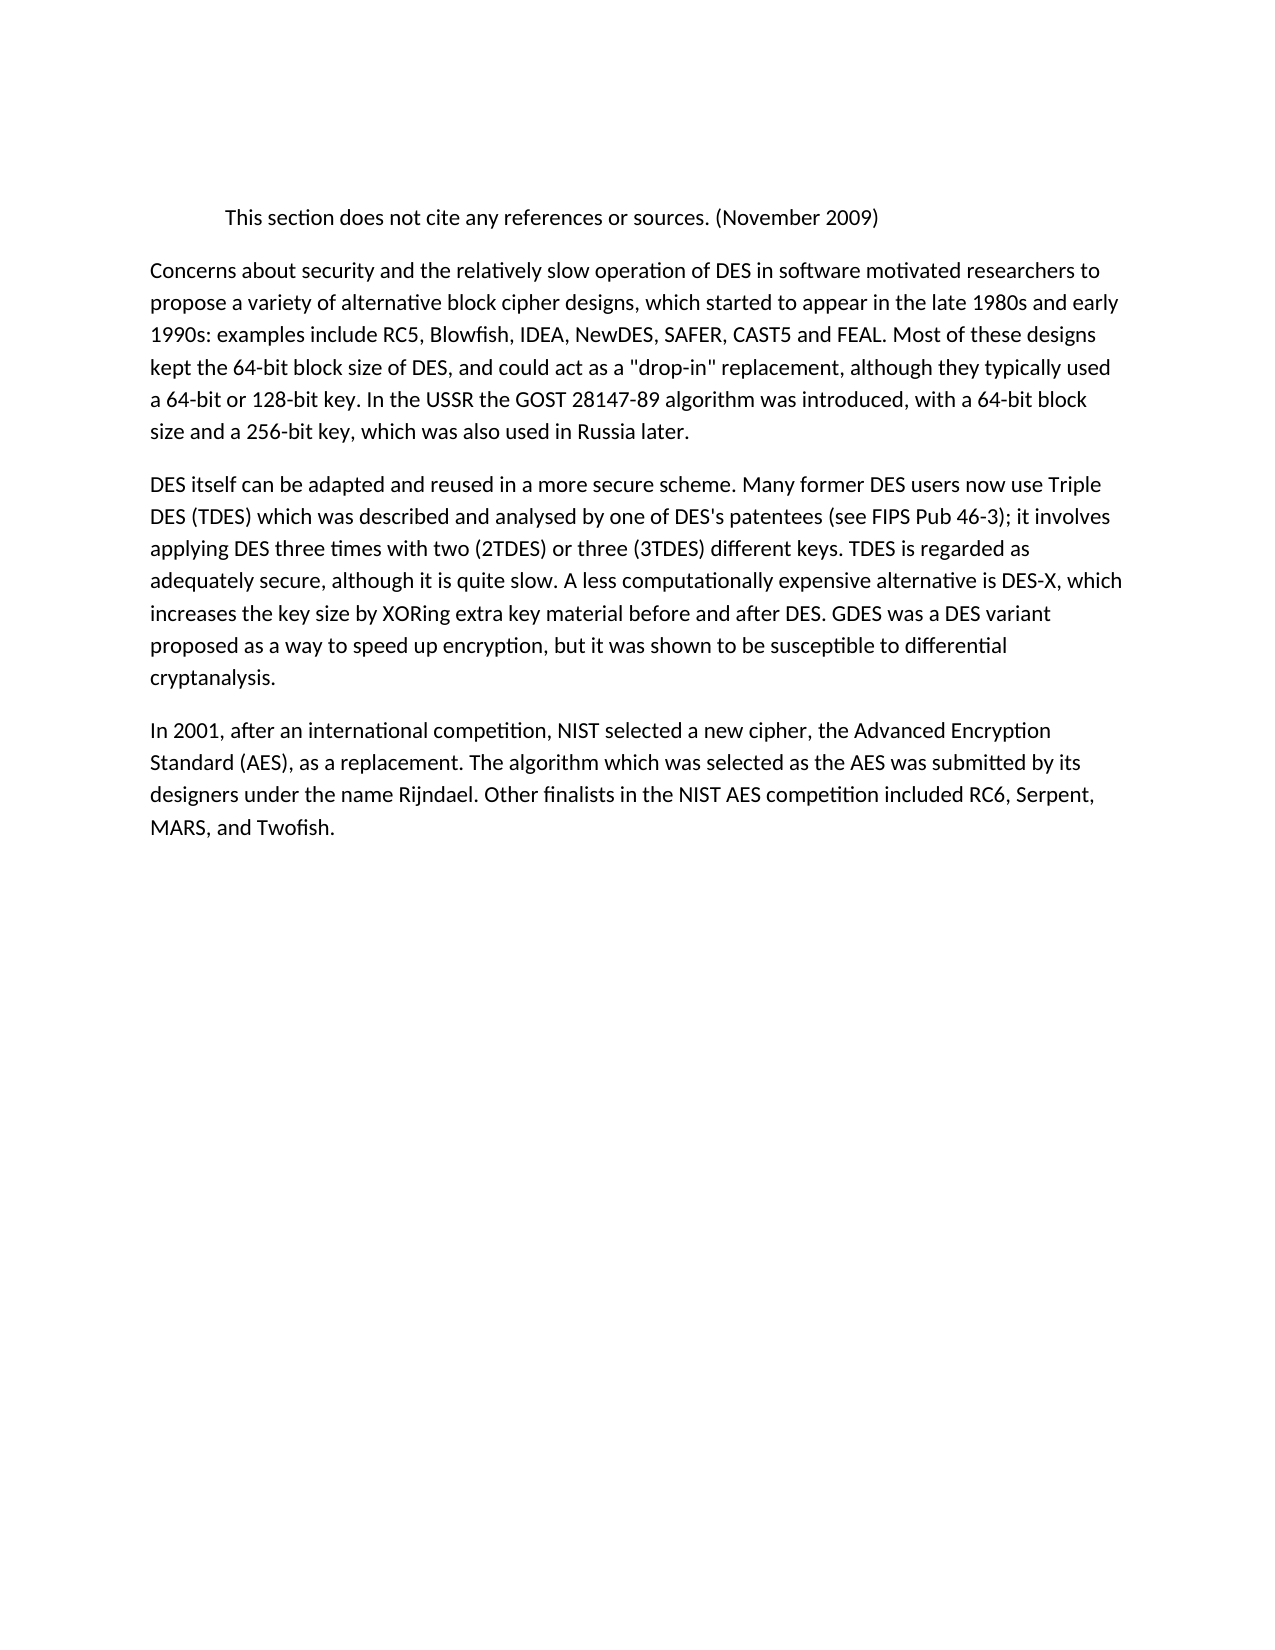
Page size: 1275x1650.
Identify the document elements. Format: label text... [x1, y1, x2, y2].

text Concerns about security and the relatively slow operation of DES in software motivated researchers to propose a variety of alternative block cipher designs, which started to appear in the late 1980s and early 1990s: examples include RC5, Blowfish, IDEA, NewDES, SAFER, CAST5 and FEAL. Most of these designs kept the 64-bit block size of DES, and could act as a "drop-in" replacement, although they typically used a 64-bit or 128-bit key. In the USSR the GOST 28147-89 algorithm was introduced, with a 64-bit block size and a 256-bit key, which was also used in Russia later. [150, 256, 1125, 445]
text In 2001, after an international competition, NIST selected a new cipher, the Advanced Encryption Standard (AES), as a replacement. The algorithm which was selected as the AES was submitted by its designers under the name Rijndael. Other finalists in the NIST AES competition included RC6, Serpent, MARS, and Twofish. [150, 716, 1125, 841]
text DES itself can be adapted and reused in a more secure scheme. Many former DES users now use Triple DES (TDES) which was described and analysed by one of DES's patentees (see FIPS Pub 46-3); it involves applying DES three times with two (2TDES) or three (3TDES) different keys. TDES is regarded as adequately secure, although it is quite slow. A less computationally expensive alternative is DES-X, which increases the key size by XORing extra key material before and after DES. GDES was a DES variant proposed as a way to speed up encryption, but it was shown to be susceptible to differential cryptanalysis. [150, 470, 1125, 691]
text This section does not cite any references or sources. (November 2009) [150, 203, 1125, 231]
